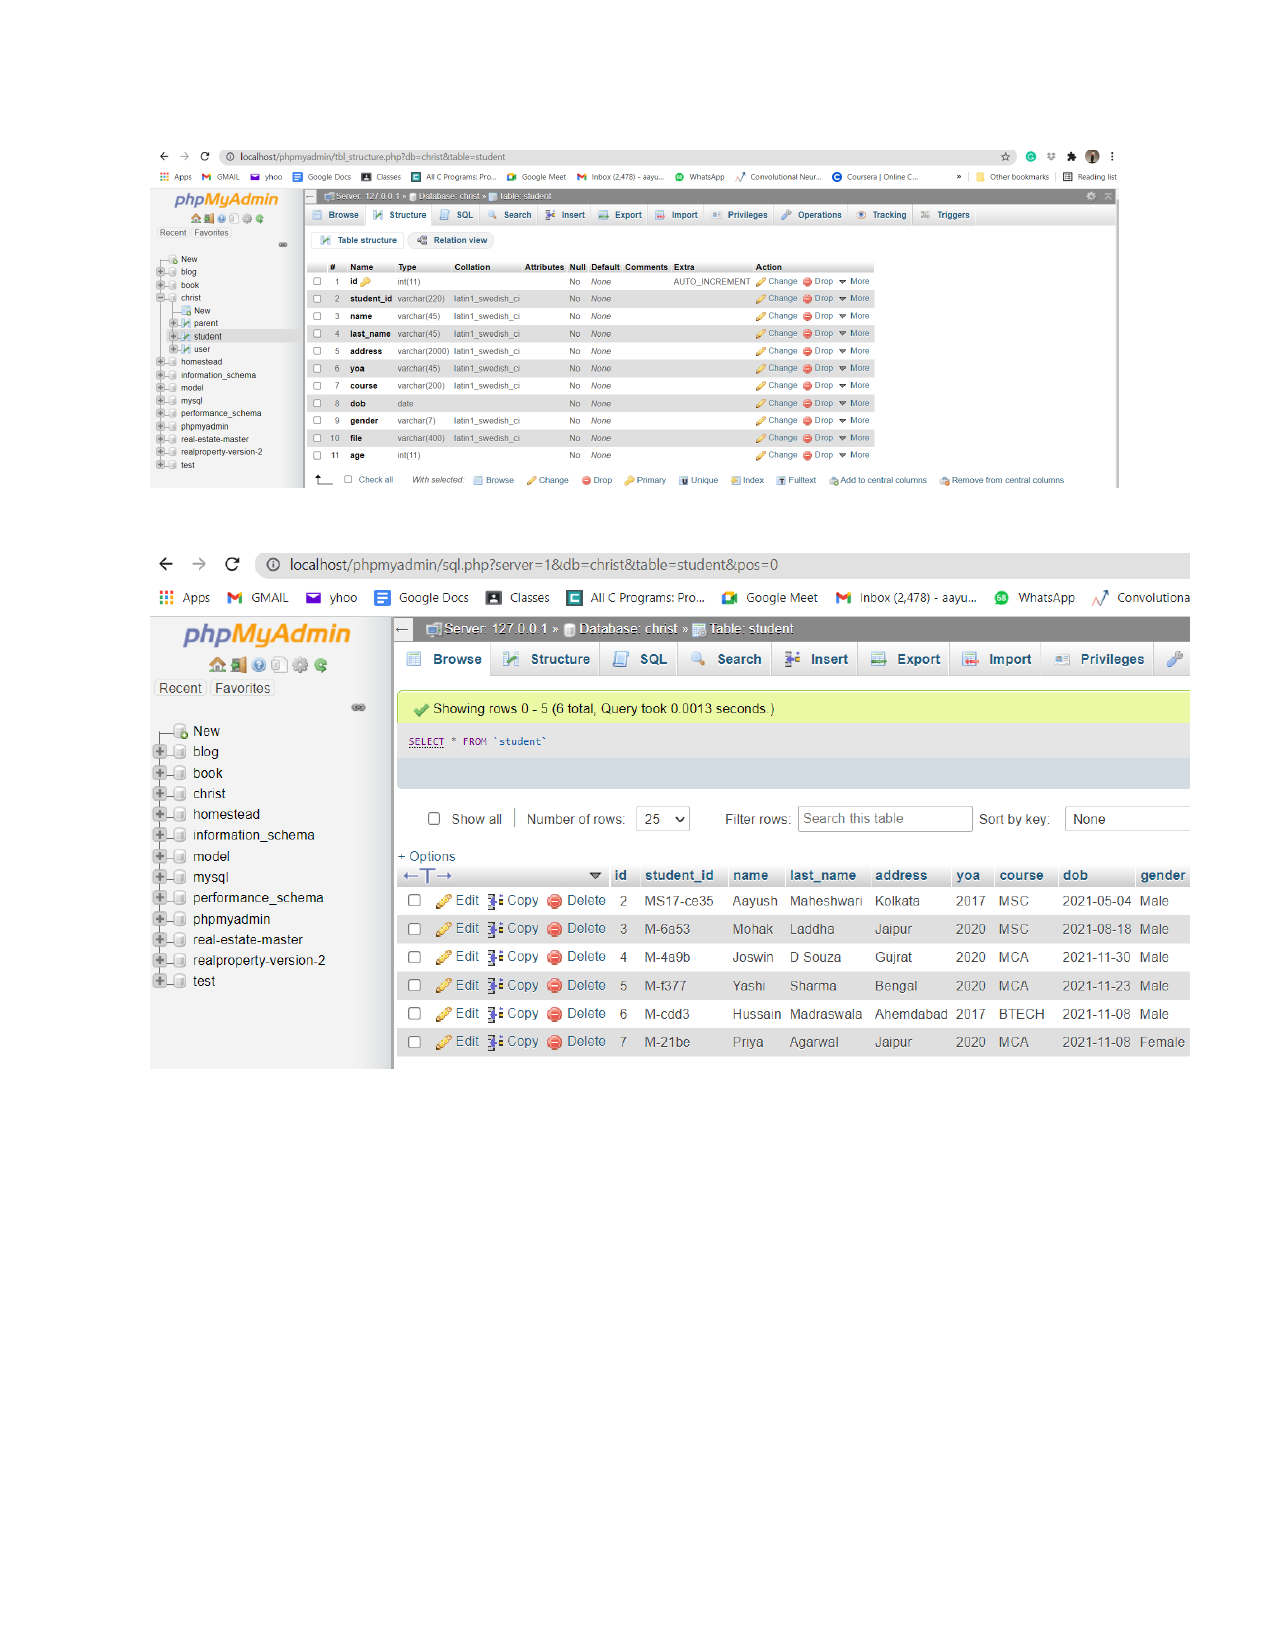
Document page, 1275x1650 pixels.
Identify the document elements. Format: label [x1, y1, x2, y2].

picture [150, 553, 1190, 1069]
picture [150, 150, 1119, 488]
